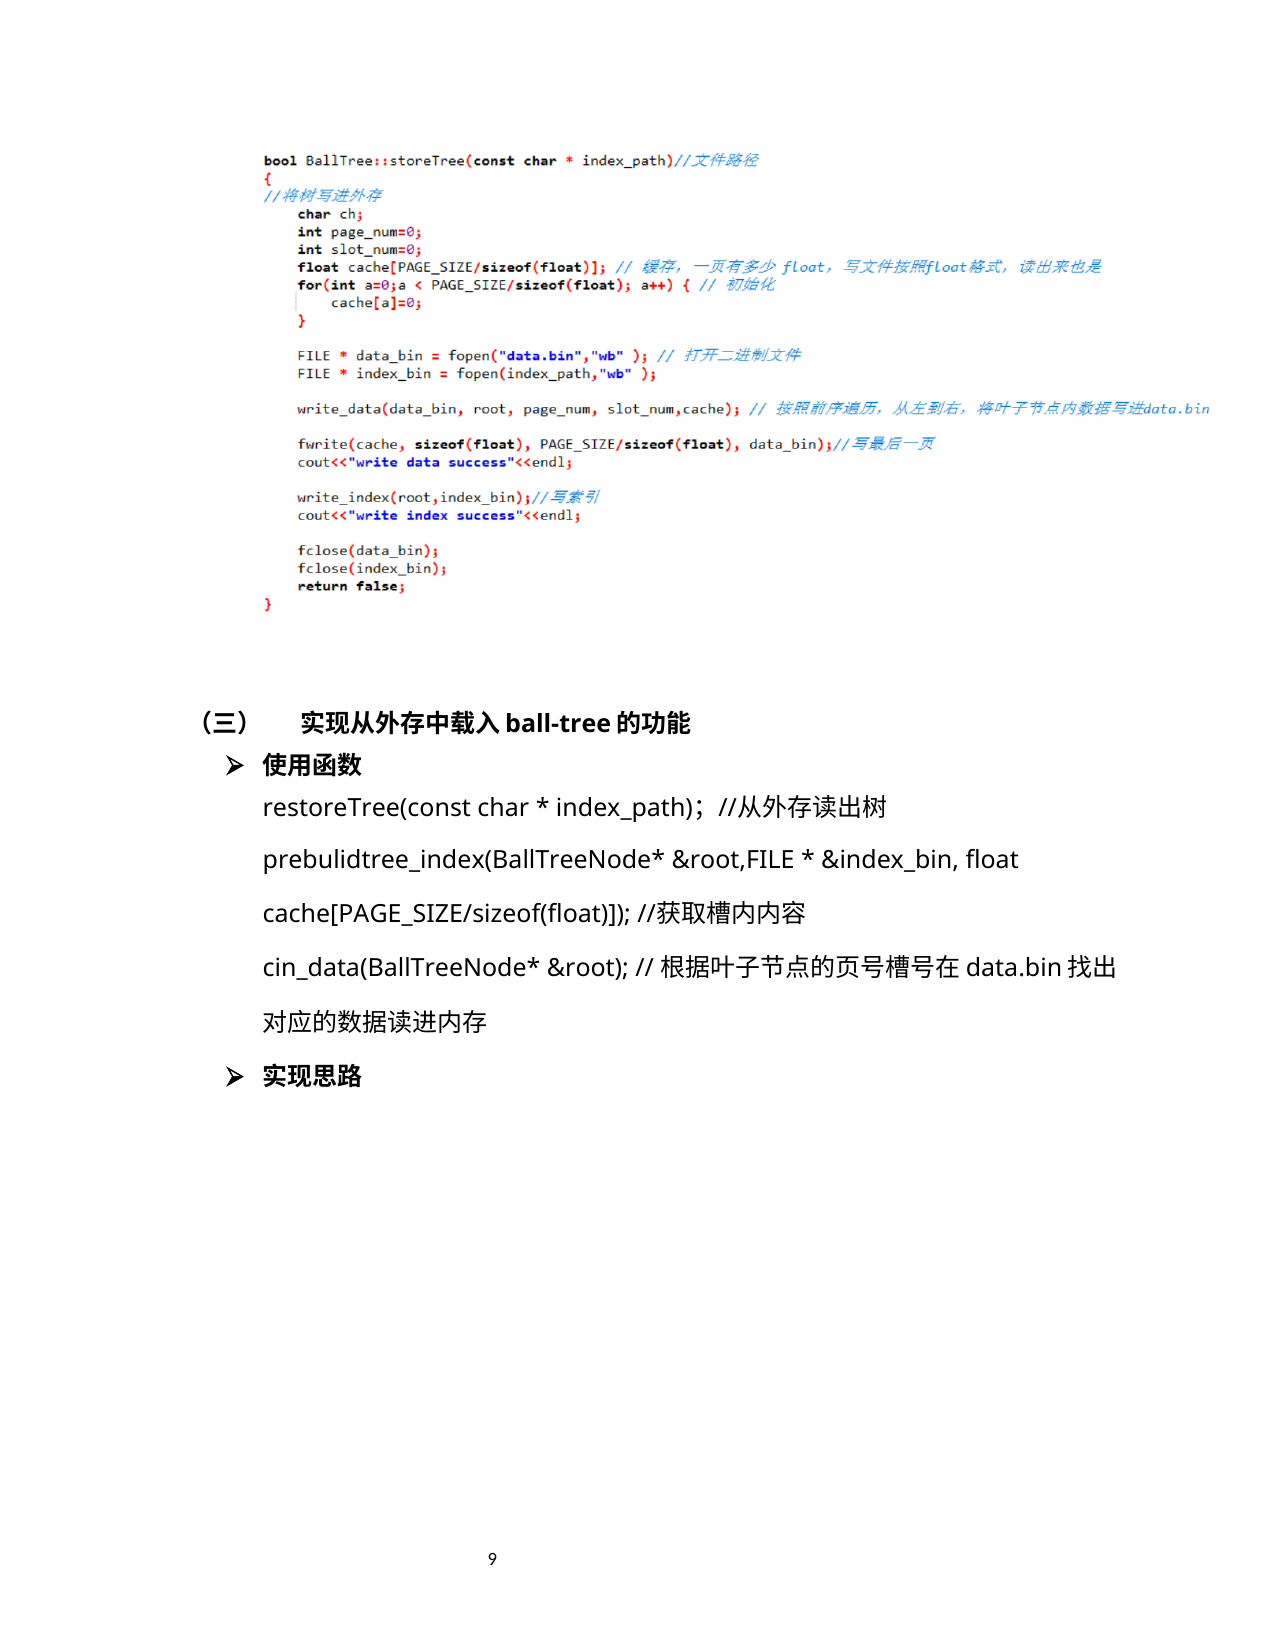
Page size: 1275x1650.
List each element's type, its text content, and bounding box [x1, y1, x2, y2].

list 使用函数 [225, 745, 1125, 782]
list 实现思路 [225, 1057, 1125, 1093]
text prebulidtree_index(BallTreeNode* &root,FILE * &index_bin, float cache[PAGE_SIZE/sizeof(float)]); //获取槽内内容 [262, 841, 1125, 930]
text restoreTree(const char * index_path)；//从外存读出树 [262, 787, 1125, 823]
text cin_data(BallTreeNode* &root); // 根据叶子节点的页号槽号在data.bin找出对应的数据读进内存 [262, 948, 1125, 1038]
picture [262, 150, 1238, 622]
list 实现从外存中载入ball-tree的功能 [187, 704, 1125, 740]
